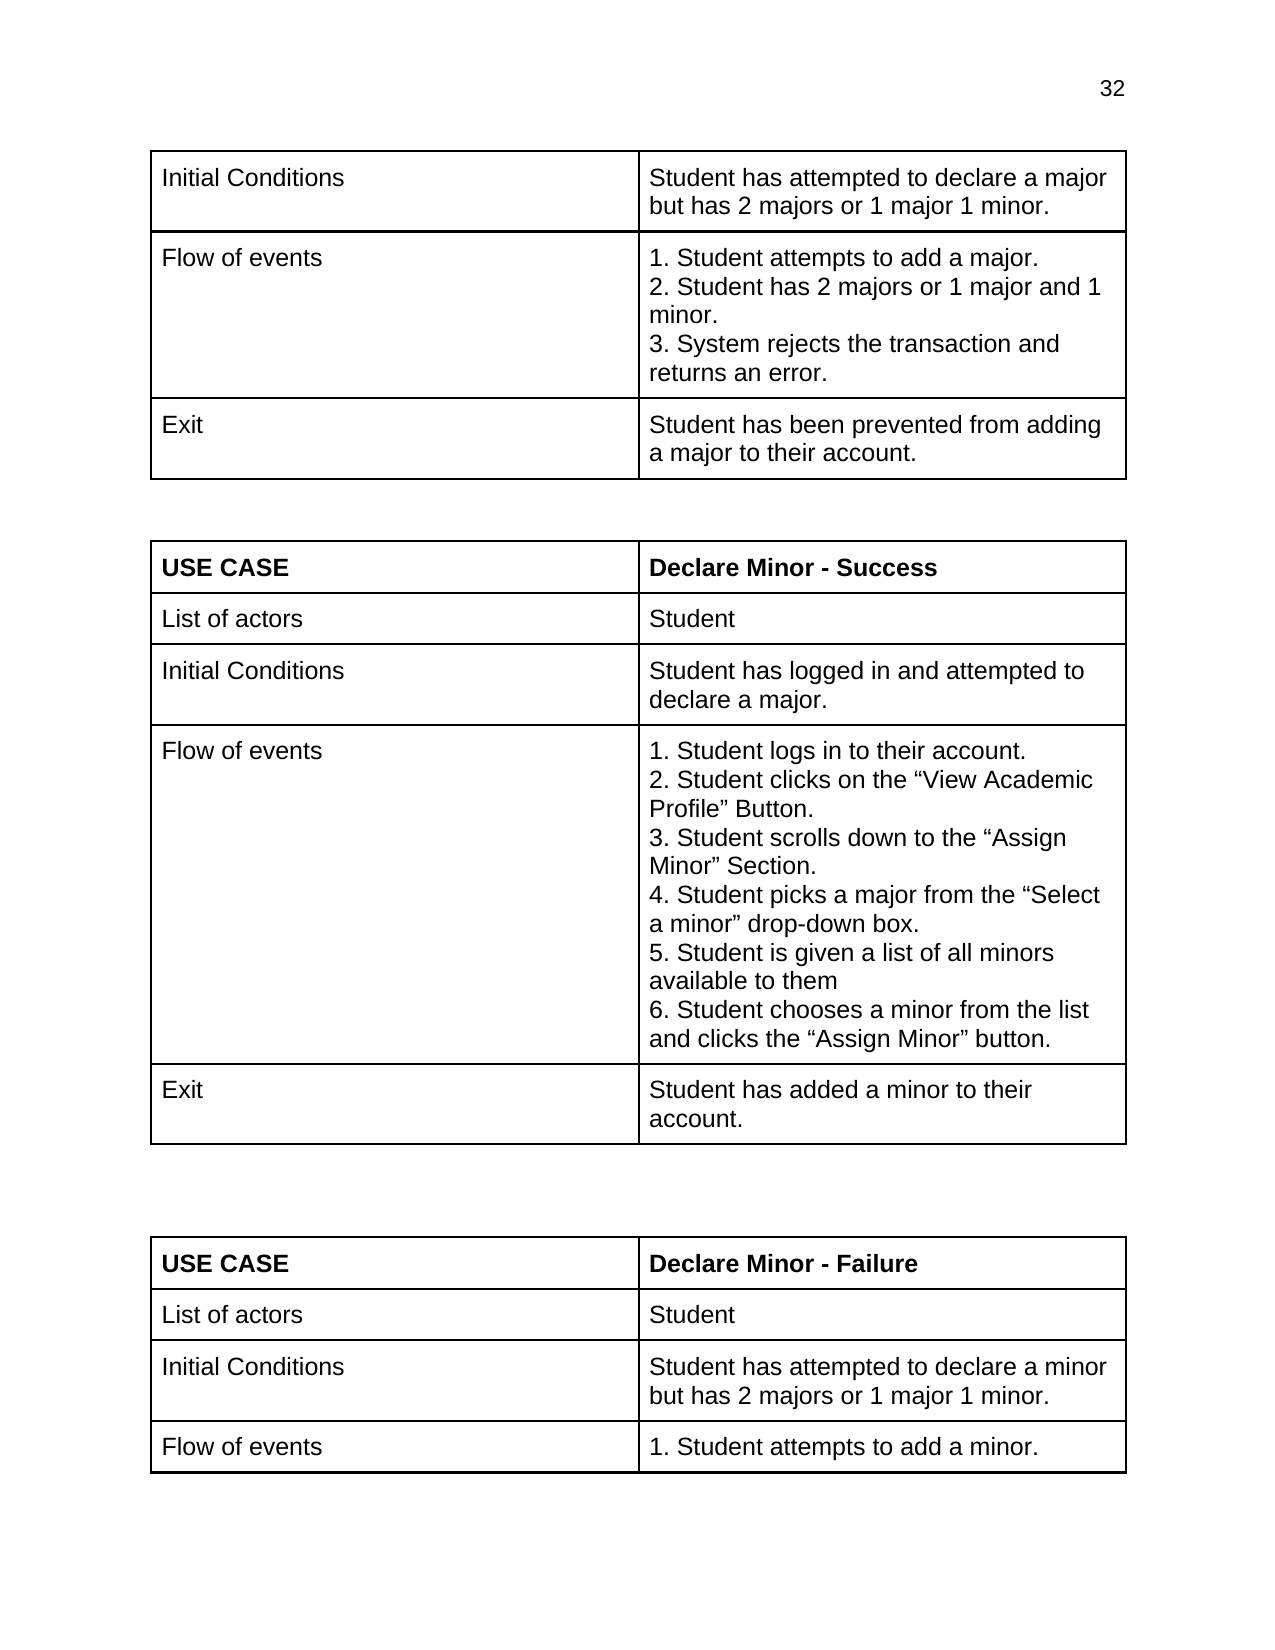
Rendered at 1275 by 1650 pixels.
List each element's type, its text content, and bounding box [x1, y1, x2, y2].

table_cell List of actors [152, 1290, 638, 1339]
table_cell Student [640, 594, 1125, 643]
table_cell Student has added a minor to their account. [640, 1065, 1125, 1143]
table_cell 1. Student logs in to their account. 2. Student clicks on the “View Academic Profile” Button. 3. Student scrolls down to the “Assign Minor” Section. 4. Student picks a major from the “Select a minor” drop-down box. 5. Student is given a list of all minors available to them 6. Student chooses a minor from the list and clicks the “Assign Minor” button. [640, 726, 1125, 1063]
table_cell Flow of events [152, 1422, 638, 1471]
table_cell Initial Conditions [152, 645, 638, 724]
table_header Declare Minor - Success [640, 542, 1125, 592]
table_header Declare Minor - Failure [640, 1238, 1125, 1288]
table_header USE CASE [152, 542, 638, 592]
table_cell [640, 1422, 1125, 1471]
table_cell Student has attempted to declare a minor but has 2 majors or 1 major 1 minor. [640, 1341, 1125, 1420]
table_cell Student has attempted to declare a major but has 2 majors or 1 major 1 minor. [640, 152, 1125, 230]
table_cell Exit [152, 399, 638, 477]
table_cell Initial Conditions [152, 1341, 638, 1420]
table_cell Flow of events [152, 726, 638, 1063]
table_cell Student has logged in and attempted to declare a major. [640, 645, 1125, 724]
table_cell List of actors [152, 594, 638, 643]
table_cell Initial Conditions [152, 152, 638, 230]
table_header USE CASE [152, 1238, 638, 1288]
table_cell Student [640, 1290, 1125, 1339]
table_cell Flow of events [152, 233, 638, 397]
table_cell Exit [152, 1065, 638, 1143]
table_cell Student has been prevented from adding a major to their account. [640, 399, 1125, 477]
table_cell 1. Student attempts to add a major. 2. Student has 2 majors or 1 major and 1 minor. 3. System rejects the transaction and returns an error. [640, 233, 1125, 397]
